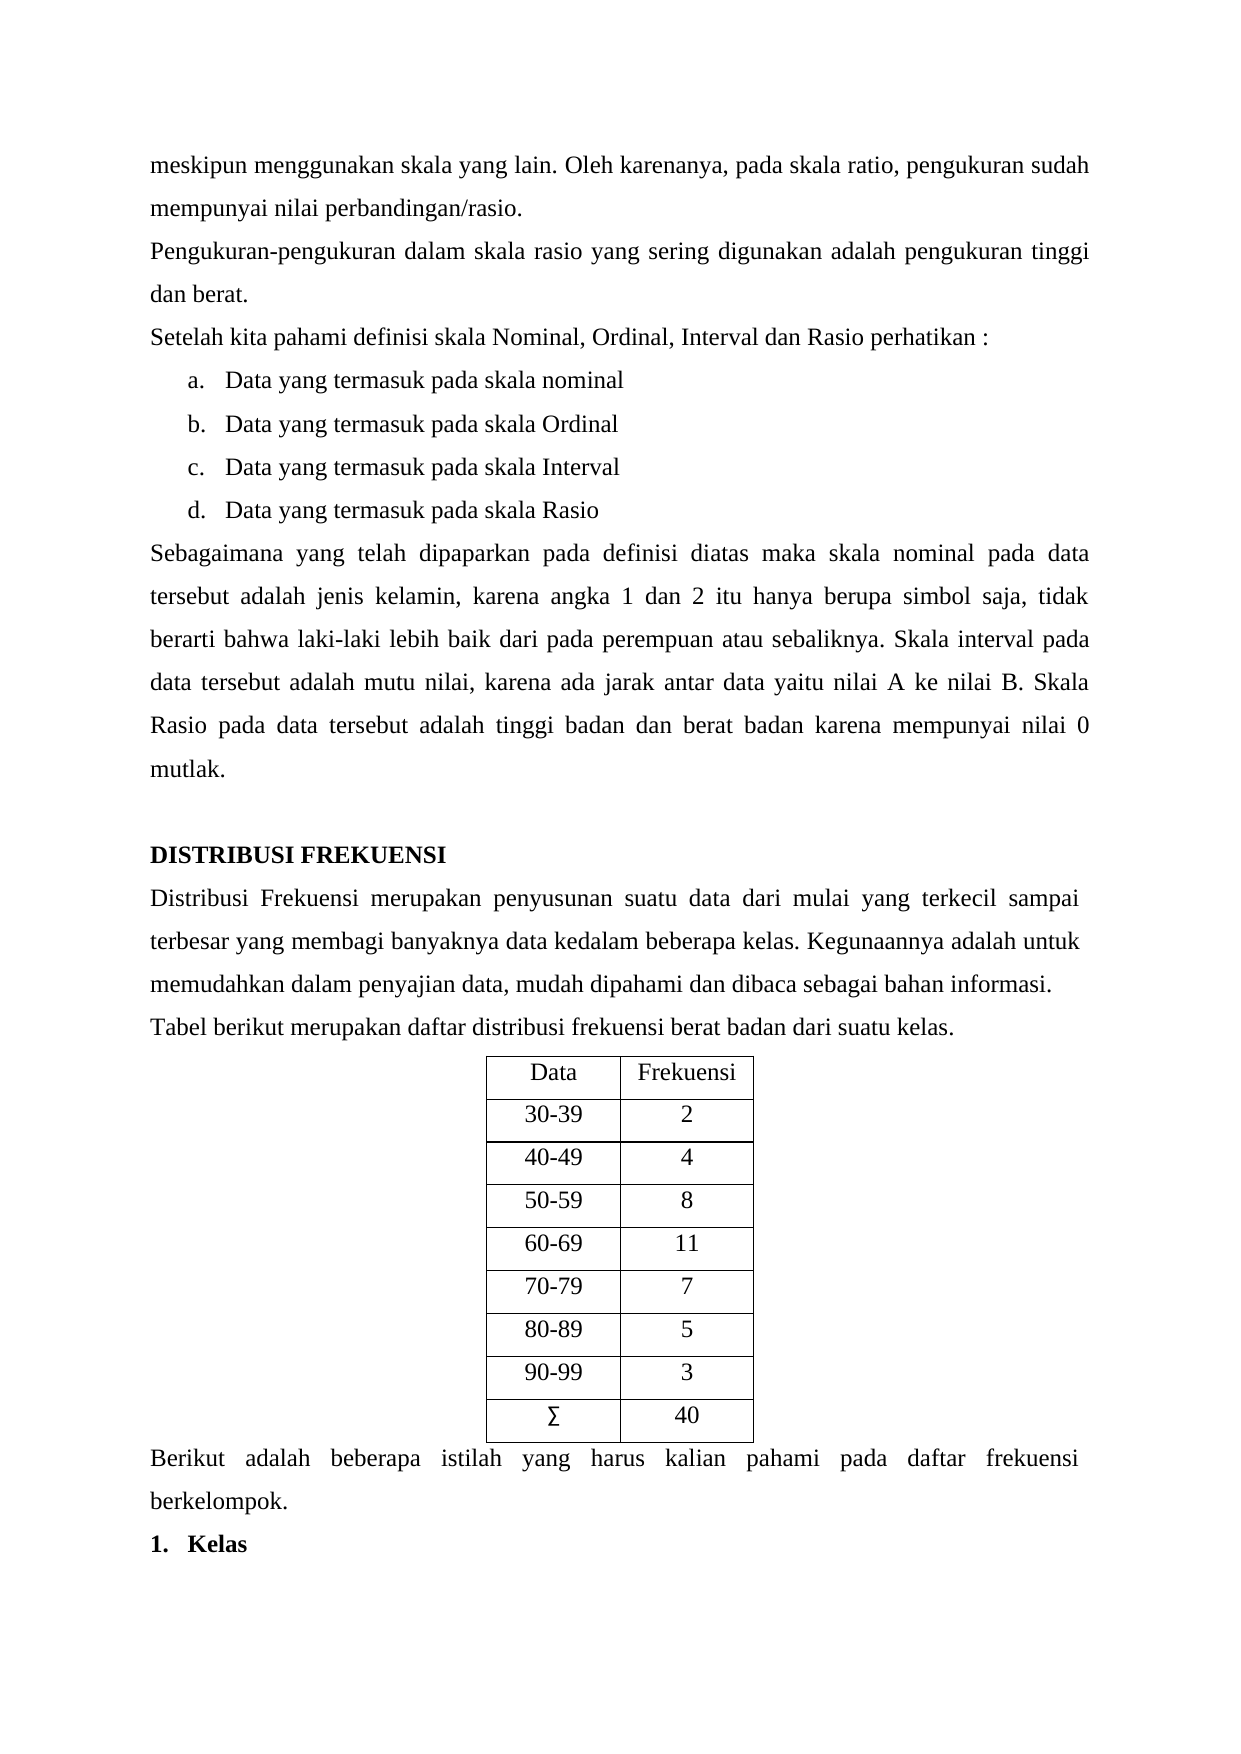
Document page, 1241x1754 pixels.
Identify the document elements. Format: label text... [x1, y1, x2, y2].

table_cell 8 [621, 1185, 753, 1227]
list Data yang termasuk pada skala Ordinal [187, 409, 1090, 437]
table_cell 80-89 [487, 1314, 620, 1356]
text Sebagaimana yang telah dipaparkan pada definisi diatas maka skala nominal pada data tersebut adalah jenis kelamin, karena angka 1 dan 2 itu hanya berupa simbol saja, tidak berarti bahwa laki-laki lebih baik dari pada perempuan atau sebaliknya. Skala interval pada data tersebut adalah mutu nilai, karena ada jarak antar data yaitu nilai A ke nilai B. Skala Rasio pada data tersebut adalah tinggi badan dan berat badan karena mempunyai nilai 0 mutlak. [150, 538, 1090, 782]
table_cell 70-79 [487, 1271, 620, 1313]
text DISTRIBUSI FREKUENSI [150, 840, 1090, 869]
table_cell 40-49 [487, 1143, 620, 1184]
table_cell 40 [621, 1400, 753, 1442]
text Setelah kita pahami definisi skala Nominal, Ordinal, Interval dan Rasio perhatikan : [150, 322, 1090, 351]
table_cell 2 [621, 1100, 753, 1141]
table_cell ∑ [487, 1400, 620, 1442]
text Berikut adalah beberapa istilah yang harus kalian pahami pada daftar frekuensi berkelompok. [150, 1443, 1080, 1515]
list Kelas [150, 1529, 1080, 1558]
text Tabel berikut merupakan daftar distribusi frekuensi berat badan dari suatu kelas. [150, 1012, 1080, 1041]
table_header Frekuensi [621, 1057, 753, 1098]
table_cell 7 [621, 1271, 753, 1313]
text Distribusi Frekuensi merupakan penyusunan suatu data dari mulai yang terkecil sampai terbesar yang membagi banyaknya data kedalam beberapa kelas. Kegunaannya adalah untuk memudahkan dalam penyajian data, mudah dipahami dan dibaca sebagai bahan informasi. [150, 883, 1080, 998]
table_cell 5 [621, 1314, 753, 1356]
table_cell 4 [621, 1143, 753, 1184]
table_cell 11 [621, 1228, 753, 1270]
text Pengukuran-pengukuran dalam skala rasio yang sering digunakan adalah pengukuran tinggi dan berat. [150, 265, 1090, 308]
table_cell 50-59 [487, 1185, 620, 1227]
list Data yang termasuk pada skala nominal [187, 366, 1090, 394]
table_cell 60-69 [487, 1228, 620, 1270]
table_header Data [487, 1057, 620, 1098]
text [150, 179, 1090, 222]
table_cell 30-39 [487, 1100, 620, 1141]
table_cell 90-99 [487, 1357, 620, 1399]
list Data yang termasuk pada skala Rasio [187, 495, 1090, 524]
table_cell 3 [621, 1357, 753, 1399]
list Data yang termasuk pada skala Interval [187, 452, 1090, 481]
